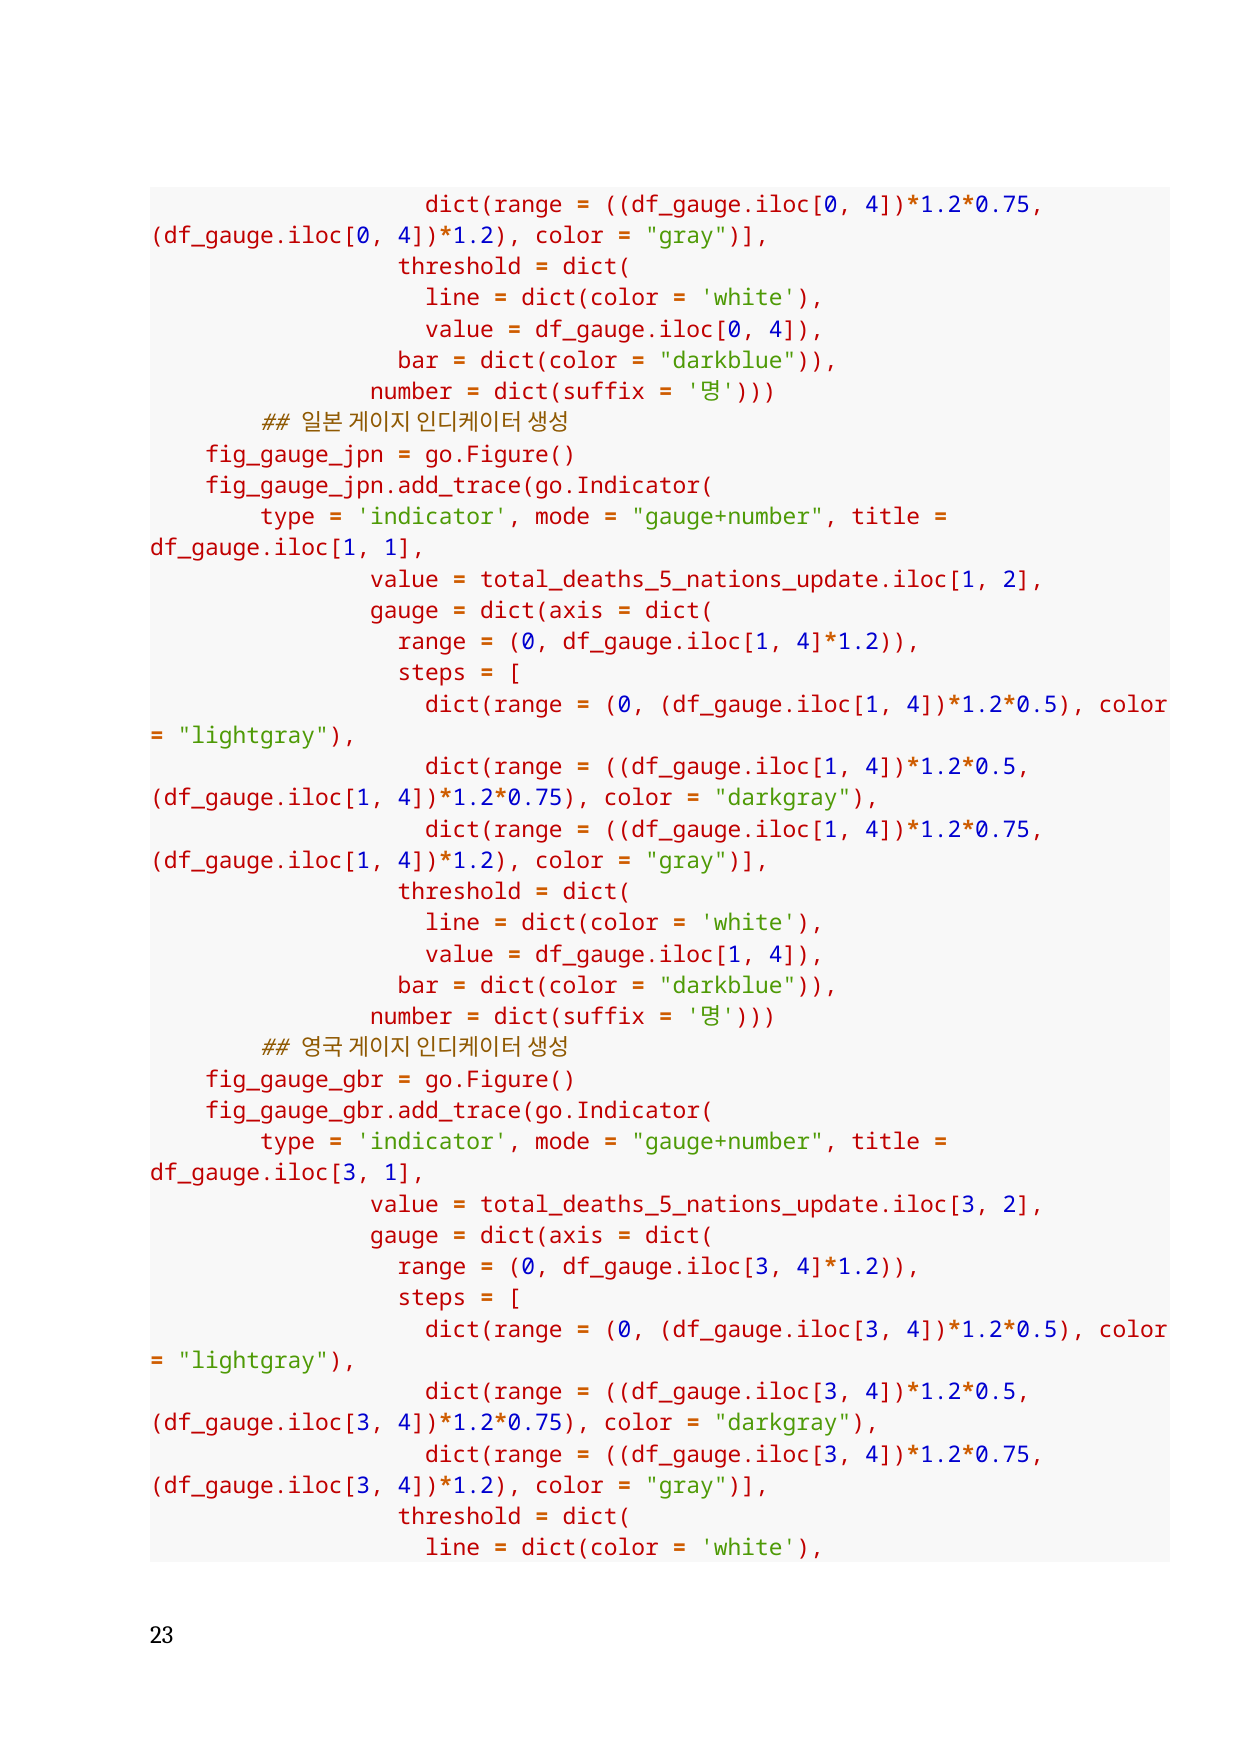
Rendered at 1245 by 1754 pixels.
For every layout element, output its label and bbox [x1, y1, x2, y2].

text [150, 187, 1170, 1562]
